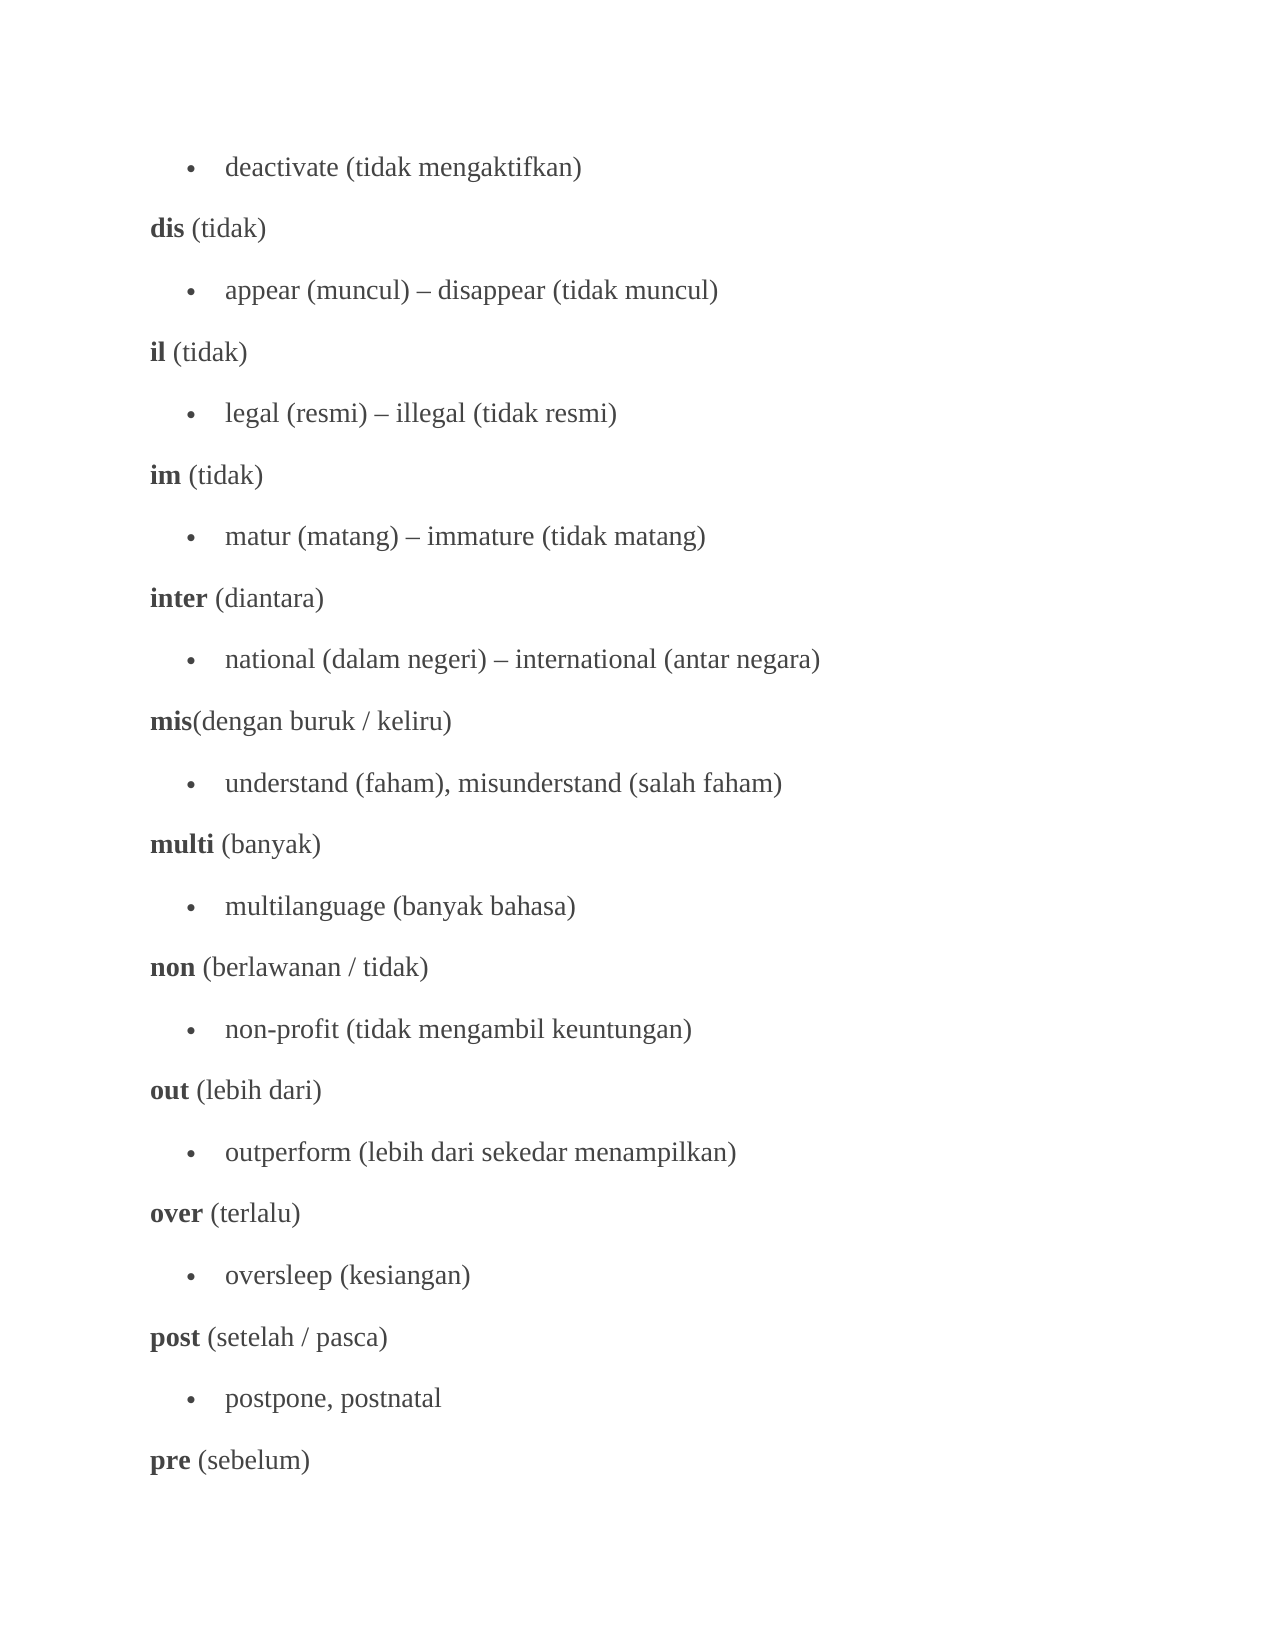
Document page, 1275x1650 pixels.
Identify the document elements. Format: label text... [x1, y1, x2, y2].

list appear (muncul) – disappear (tidak muncul) [187, 273, 1125, 306]
text il (tidak) [150, 335, 1125, 367]
list multilanguage (banyak bahasa) [187, 889, 1125, 921]
text im (tidak) [150, 458, 1125, 490]
text out (lebih dari) [150, 1073, 1125, 1106]
text over (terlalu) [150, 1197, 1125, 1229]
list legal (resmi) – illegal (tidak resmi) [187, 396, 1125, 429]
text post (setelah / pasca) [150, 1320, 1125, 1352]
list understand (faham), misunderstand (salah faham) [187, 766, 1125, 798]
list matur (matang) – immature (tidak matang) [187, 519, 1125, 552]
list national (dalam negeri) – international (antar negara) [187, 642, 1125, 675]
text non (berlawanan / tidak) [150, 950, 1125, 983]
text dis (tidak) [150, 212, 1125, 244]
list postpone, postnatal [187, 1381, 1125, 1414]
list non-profit (tidak mengambil keuntungan) [187, 1012, 1125, 1044]
list deactivate (tidak mengaktifkan) [187, 150, 1125, 182]
text pre (sebelum) [150, 1443, 1125, 1475]
text inter (diantara) [150, 581, 1125, 613]
list oversleep (kesiangan) [187, 1258, 1125, 1291]
text multi (banyak) [150, 827, 1125, 859]
text mis(dengan buruk / keliru) [150, 704, 1125, 736]
list outperform (lebih dari sekedar menampilkan) [187, 1135, 1125, 1167]
